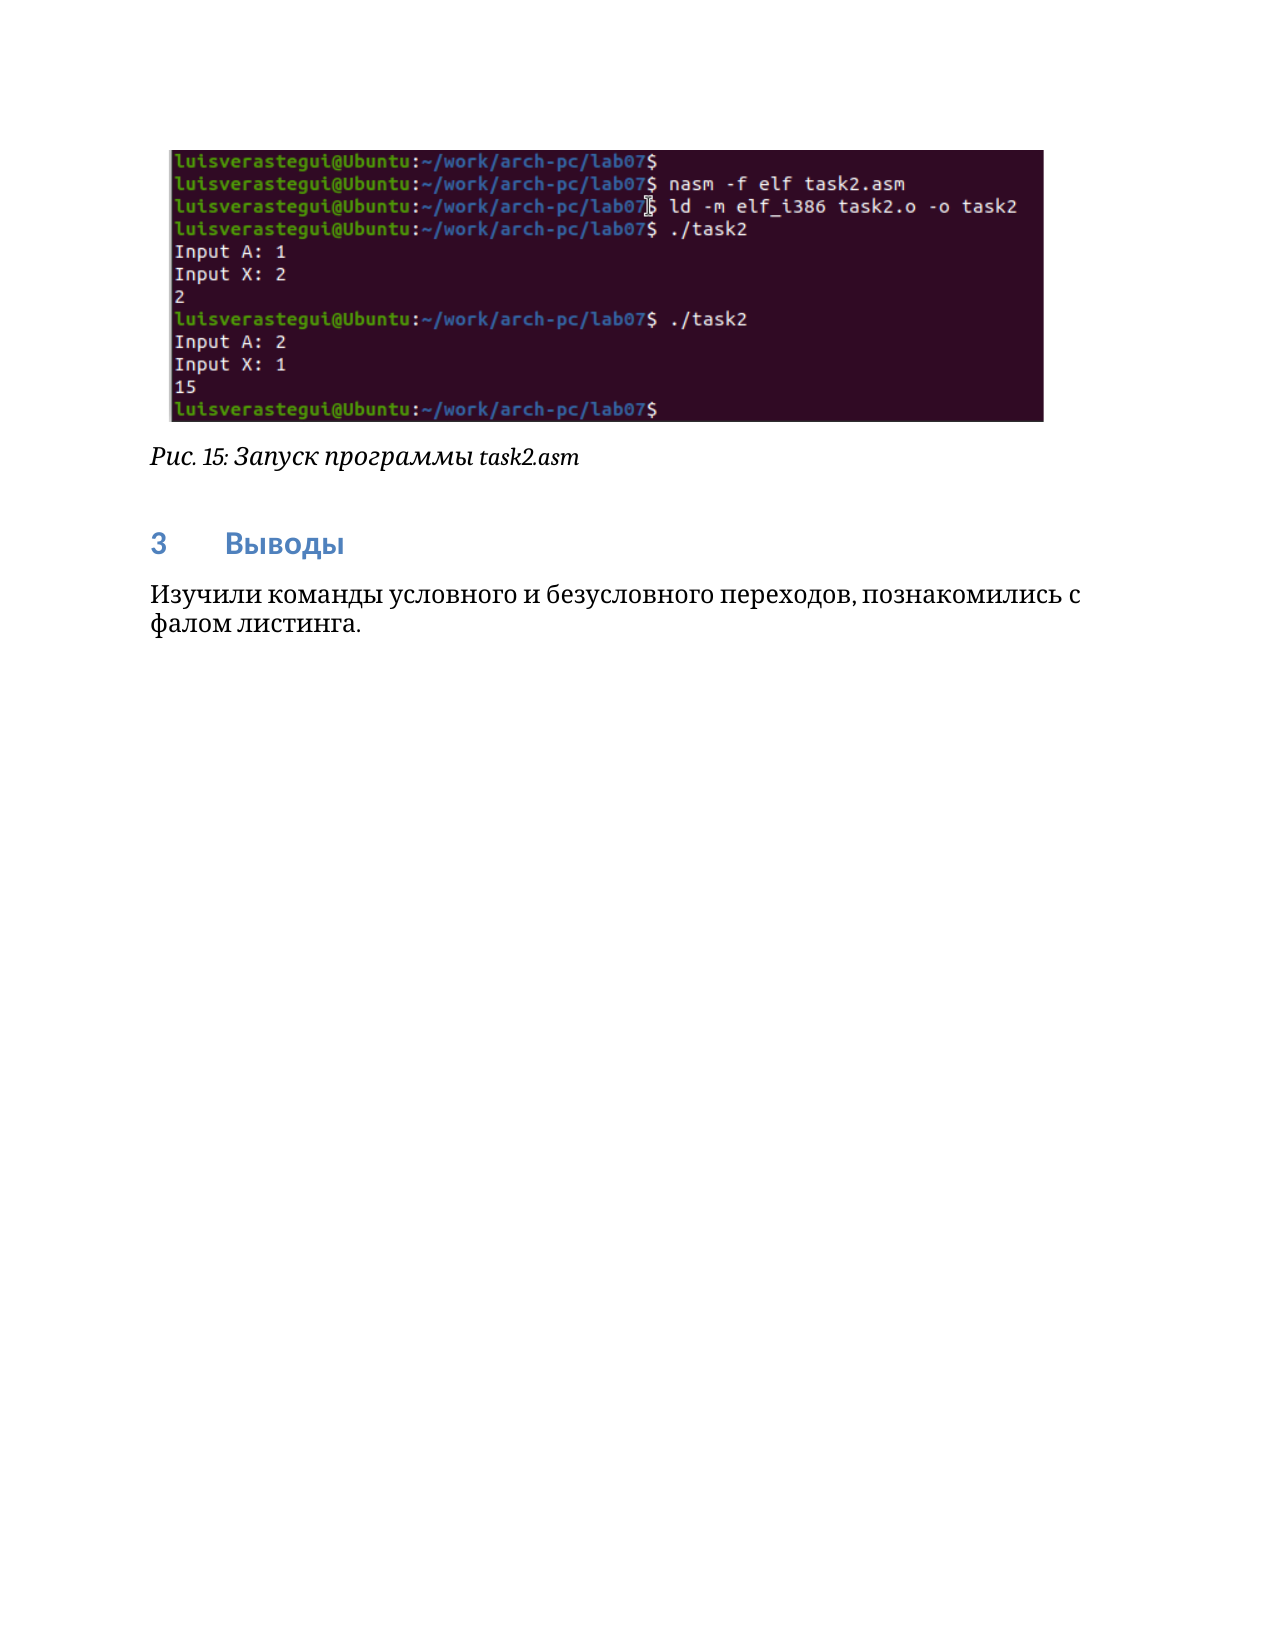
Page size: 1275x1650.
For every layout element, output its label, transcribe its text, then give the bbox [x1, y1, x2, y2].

subtitle 3 Выводы [150, 522, 1125, 562]
text Рис. 15: Запуск программы task2.asm [150, 443, 1125, 472]
picture [168, 150, 1044, 422]
text Изучили команды условного и безусловного переходов, познакомились с фалом листинга. [150, 581, 1125, 639]
